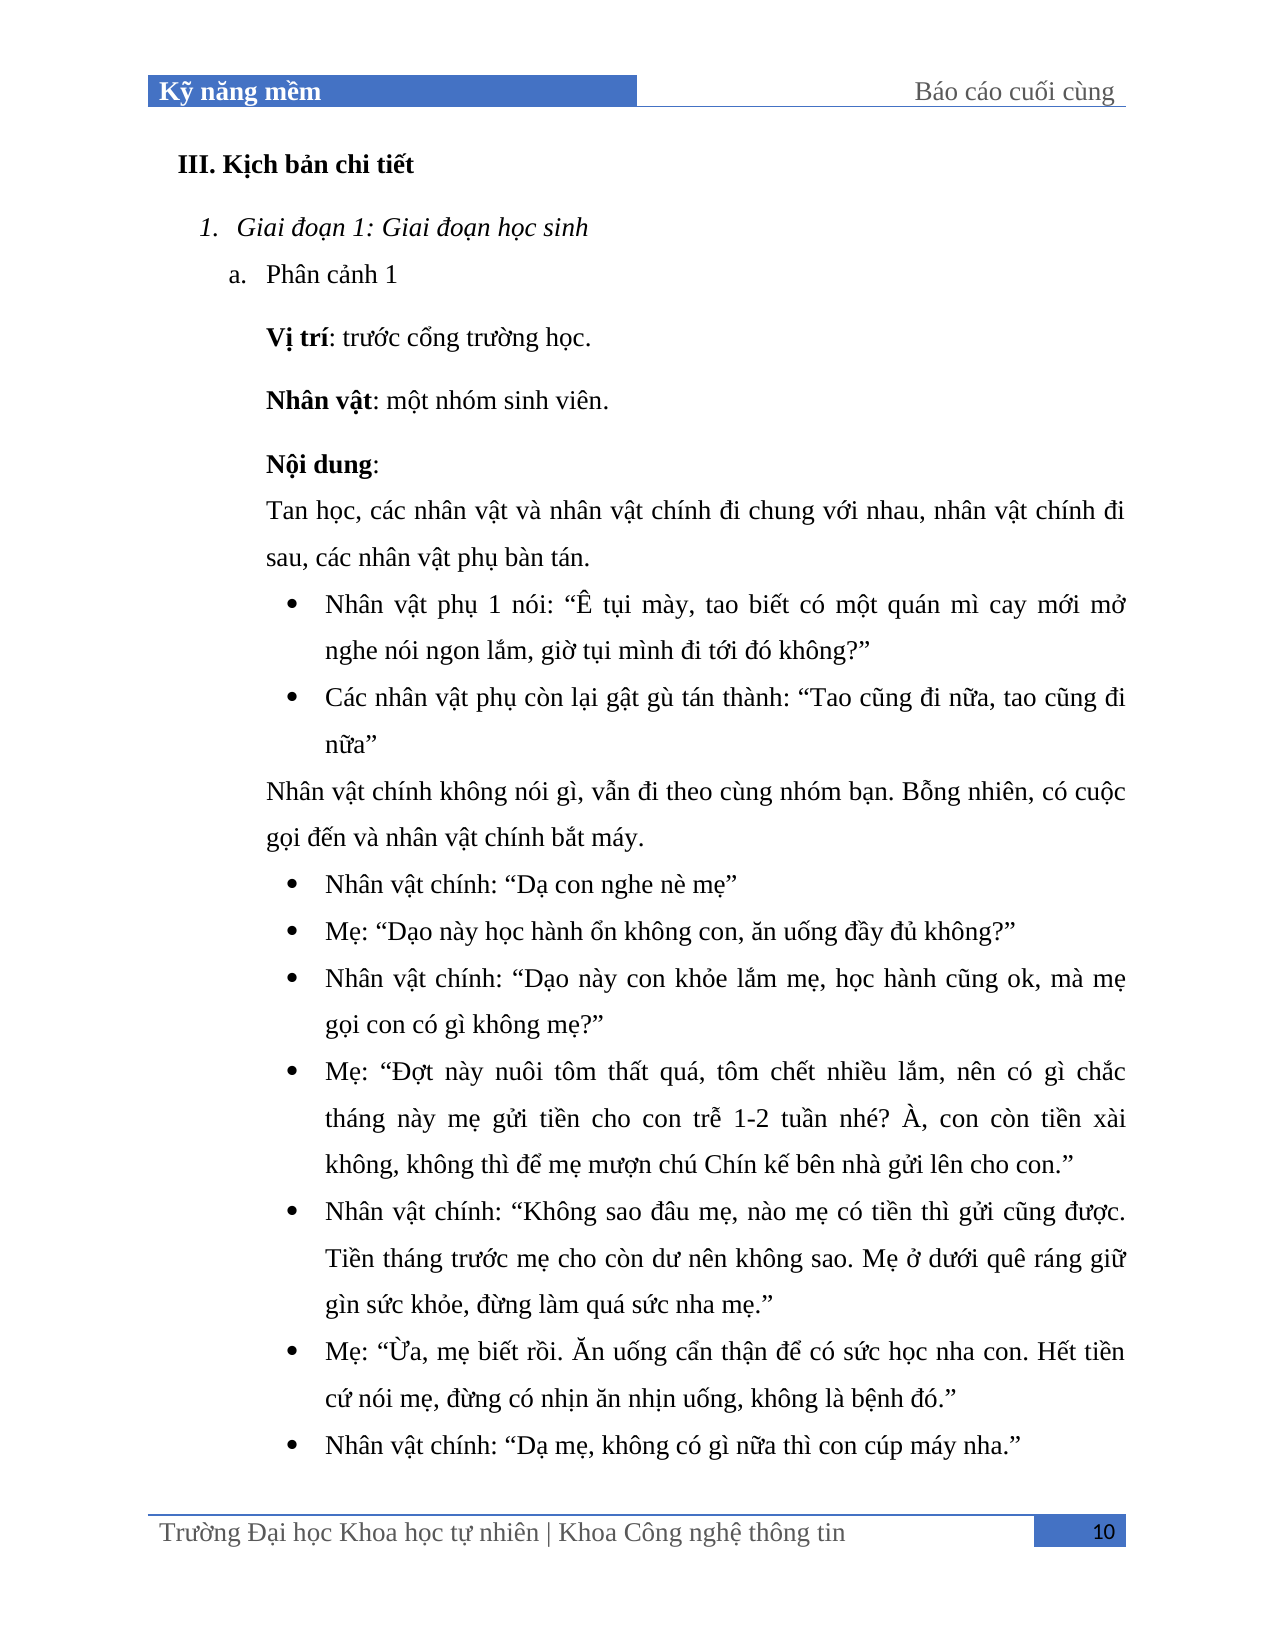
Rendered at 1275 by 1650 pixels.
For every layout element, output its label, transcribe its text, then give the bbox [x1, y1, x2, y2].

list Nhân vật chính: “Dạo này con khỏe lắm mẹ, học hành cũng ok, mà mẹ gọi con có gì không mẹ?” [287, 962, 1127, 1039]
list Tan học, các nhân vật và nhân vật chính đi chung với nhau, nhân vật chính đi sau, các nhân vật phụ bàn tán. [266, 494, 1127, 572]
list Nhân vật phụ 1 nói: “Ê tụi mày, tao biết có một quán mì cay mới mở nghe nói ngon lắm, giờ tụi mình đi tới đó không?” [287, 588, 1127, 666]
list Mẹ: “Dạo này học hành ổn không con, ăn uống đầy đủ không?” [287, 915, 1127, 946]
list Nhân vật chính: “Dạ mẹ, không có gì nữa thì con cúp máy nha.” [287, 1429, 1127, 1460]
list Phân cảnh 1 [228, 258, 1127, 289]
text III. Kịch bản chi tiết [177, 148, 1127, 179]
list Nhân vật chính: “Không sao đâu mẹ, nào mẹ có tiền thì gửi cũng được. Tiền tháng trước mẹ cho còn dư nên không sao. Mẹ ở dưới quê ráng giữ gìn sức khỏe, đừng làm quá sức nha mẹ.” [287, 1195, 1127, 1320]
list Các nhân vật phụ còn lại gật gù tán thành: “Tao cũng đi nữa, tao cũng đi nữa” [287, 681, 1127, 759]
text Nhân vật: một nhóm sinh viên. [266, 384, 1127, 416]
subtitle Giai đoạn 1: Giai đoạn học sinh [199, 211, 1127, 242]
text Vị trí: trước cổng trường học. [266, 321, 1127, 352]
list Mẹ: “Đợt này nuôi tôm thất quá, tôm chết nhiều lắm, nên có gì chắc tháng này mẹ gửi tiền cho con trễ 1-2 tuần nhé? À, con còn tiền xài không, không thì để mẹ mượn chú Chín kế bên nhà gửi lên cho con.” [287, 1055, 1127, 1180]
list Nhân vật chính: “Dạ con nghe nè mẹ” [287, 868, 1127, 899]
list Mẹ: “Ừa, mẹ biết rồi. Ăn uống cẩn thận để có sức học nha con. Hết tiền cứ nói mẹ, đừng có nhịn ăn nhịn uống, không là bệnh đó.” [287, 1335, 1127, 1413]
list Nội dung: [266, 448, 1127, 479]
list Nhân vật chính không nói gì, vẫn đi theo cùng nhóm bạn. Bỗng nhiên, có cuộc gọi đến và nhân vật chính bắt máy. [266, 774, 1127, 852]
